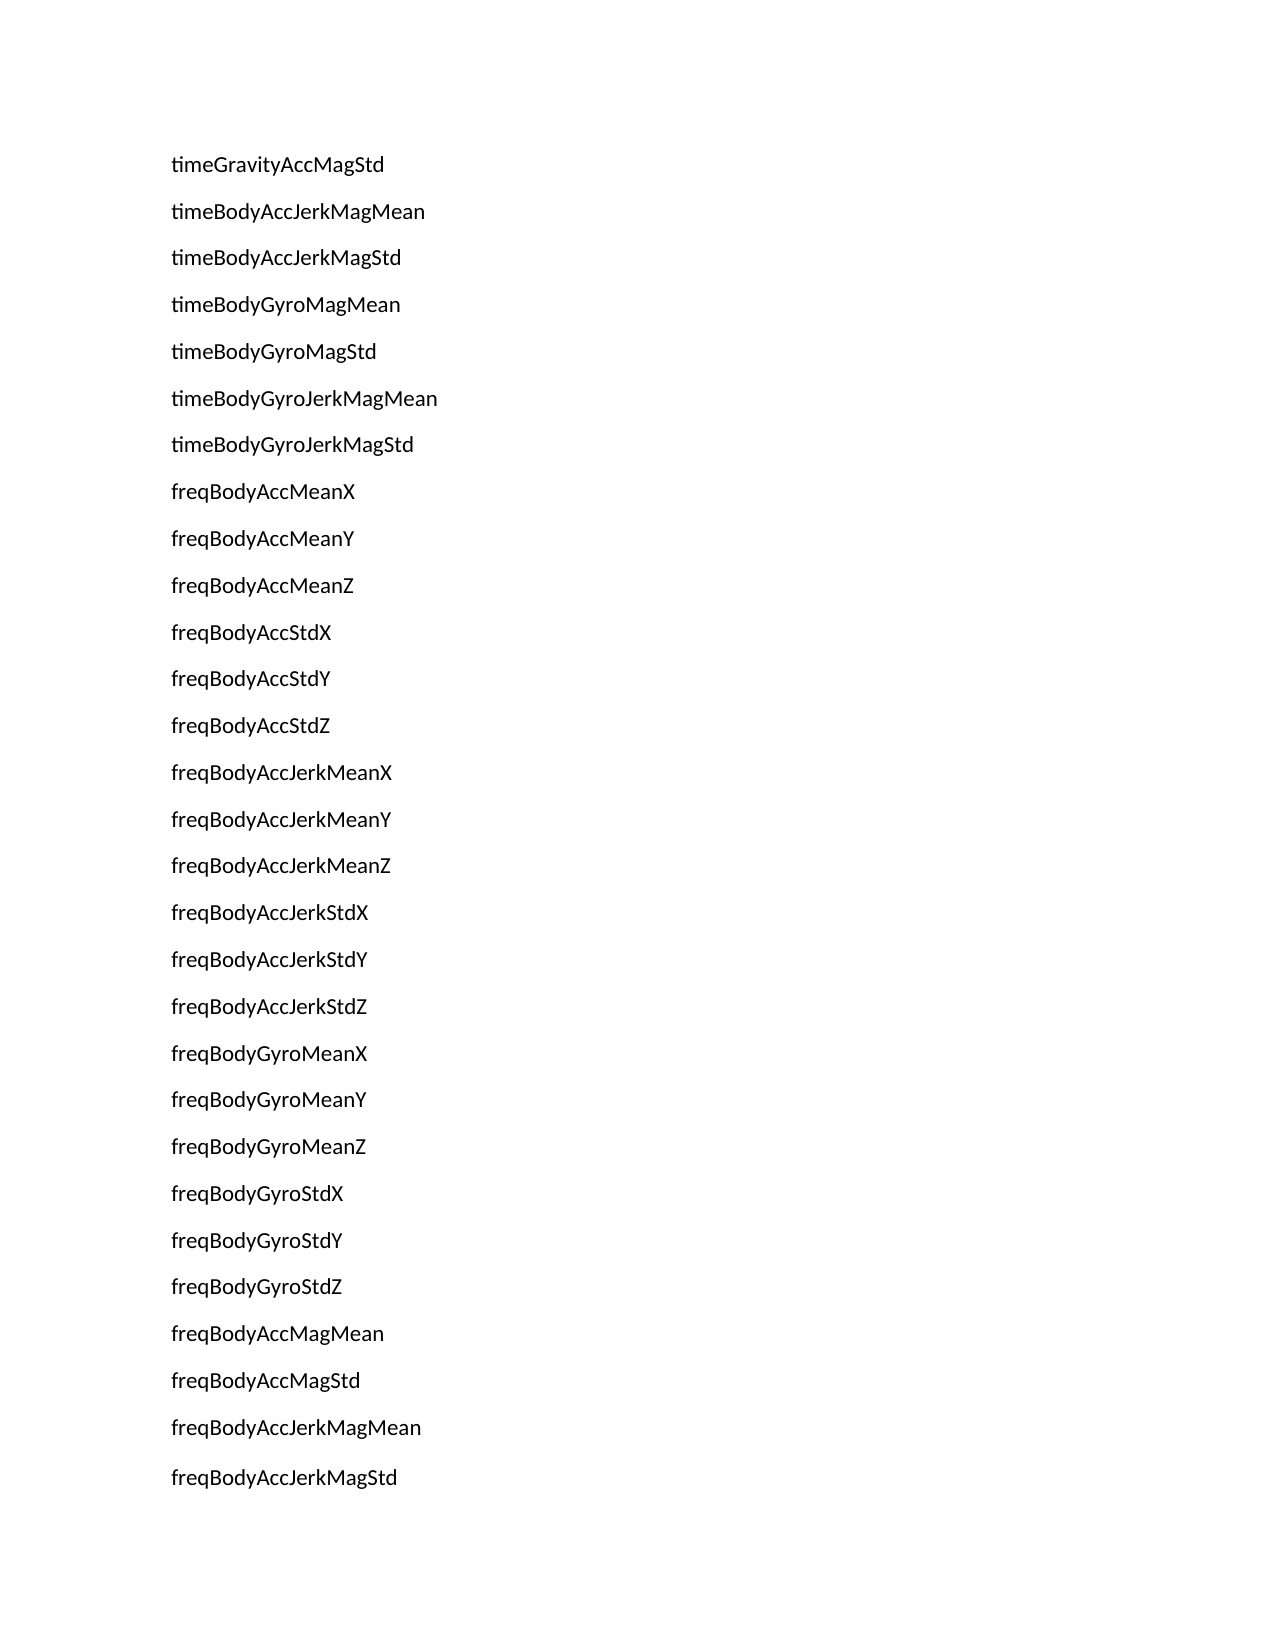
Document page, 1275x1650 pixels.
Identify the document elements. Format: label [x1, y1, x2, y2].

table_cell [149, 150, 586, 1491]
